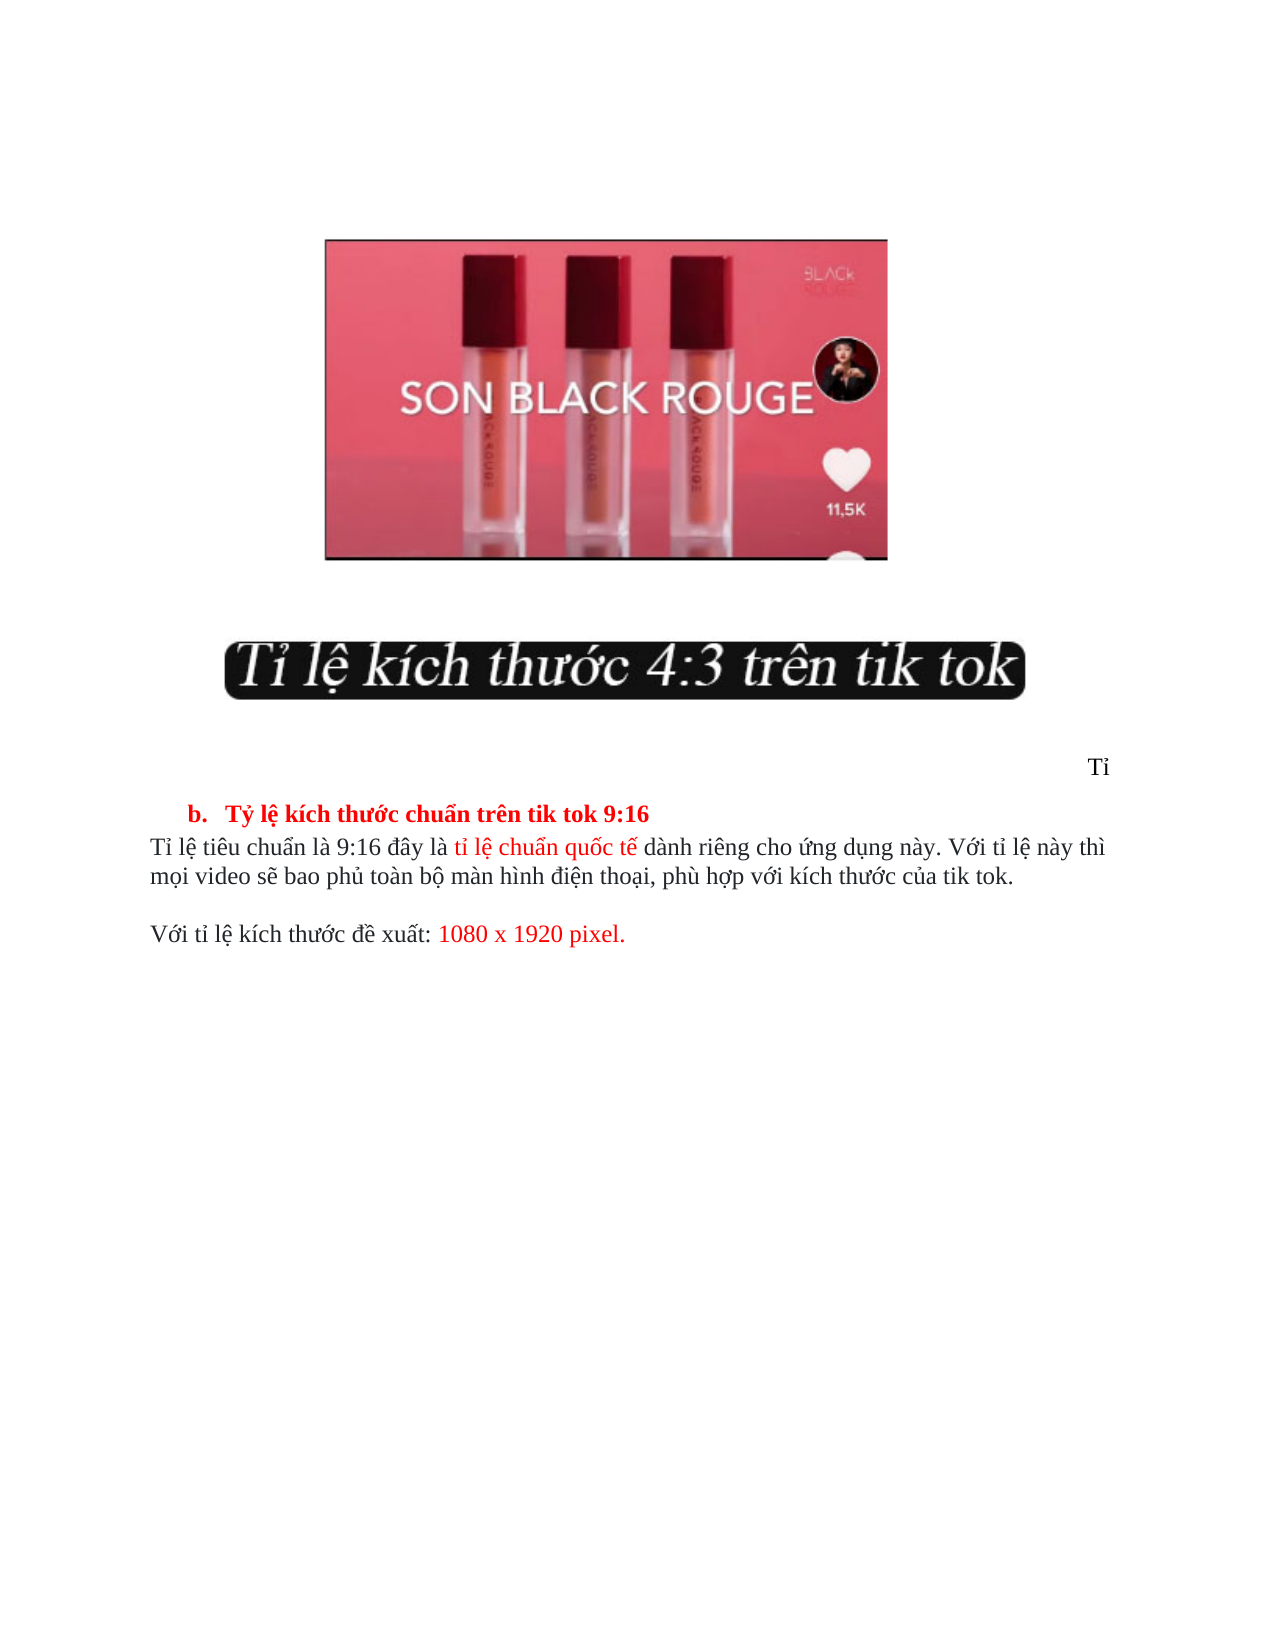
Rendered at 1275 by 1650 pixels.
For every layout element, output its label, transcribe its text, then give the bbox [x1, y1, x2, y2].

text Tỉ lệ tiêu chuẩn là 9:16 đây là tỉ lệ chuẩn quốc tế dành riêng cho ứng dụng này. Với tỉ lệ này thì mọi video sẽ bao phủ toàn bộ màn hình điện thoại, phù hợp với kích thước của tik tok. [150, 832, 1125, 890]
text Với tỉ lệ kích thước đề xuất: 1080 x 1920 pixel. [150, 919, 1125, 948]
picture [150, 150, 1088, 775]
subtitle Tỷ lệ kích thước chuẩn trên tik tok 9:16 [187, 799, 1125, 828]
